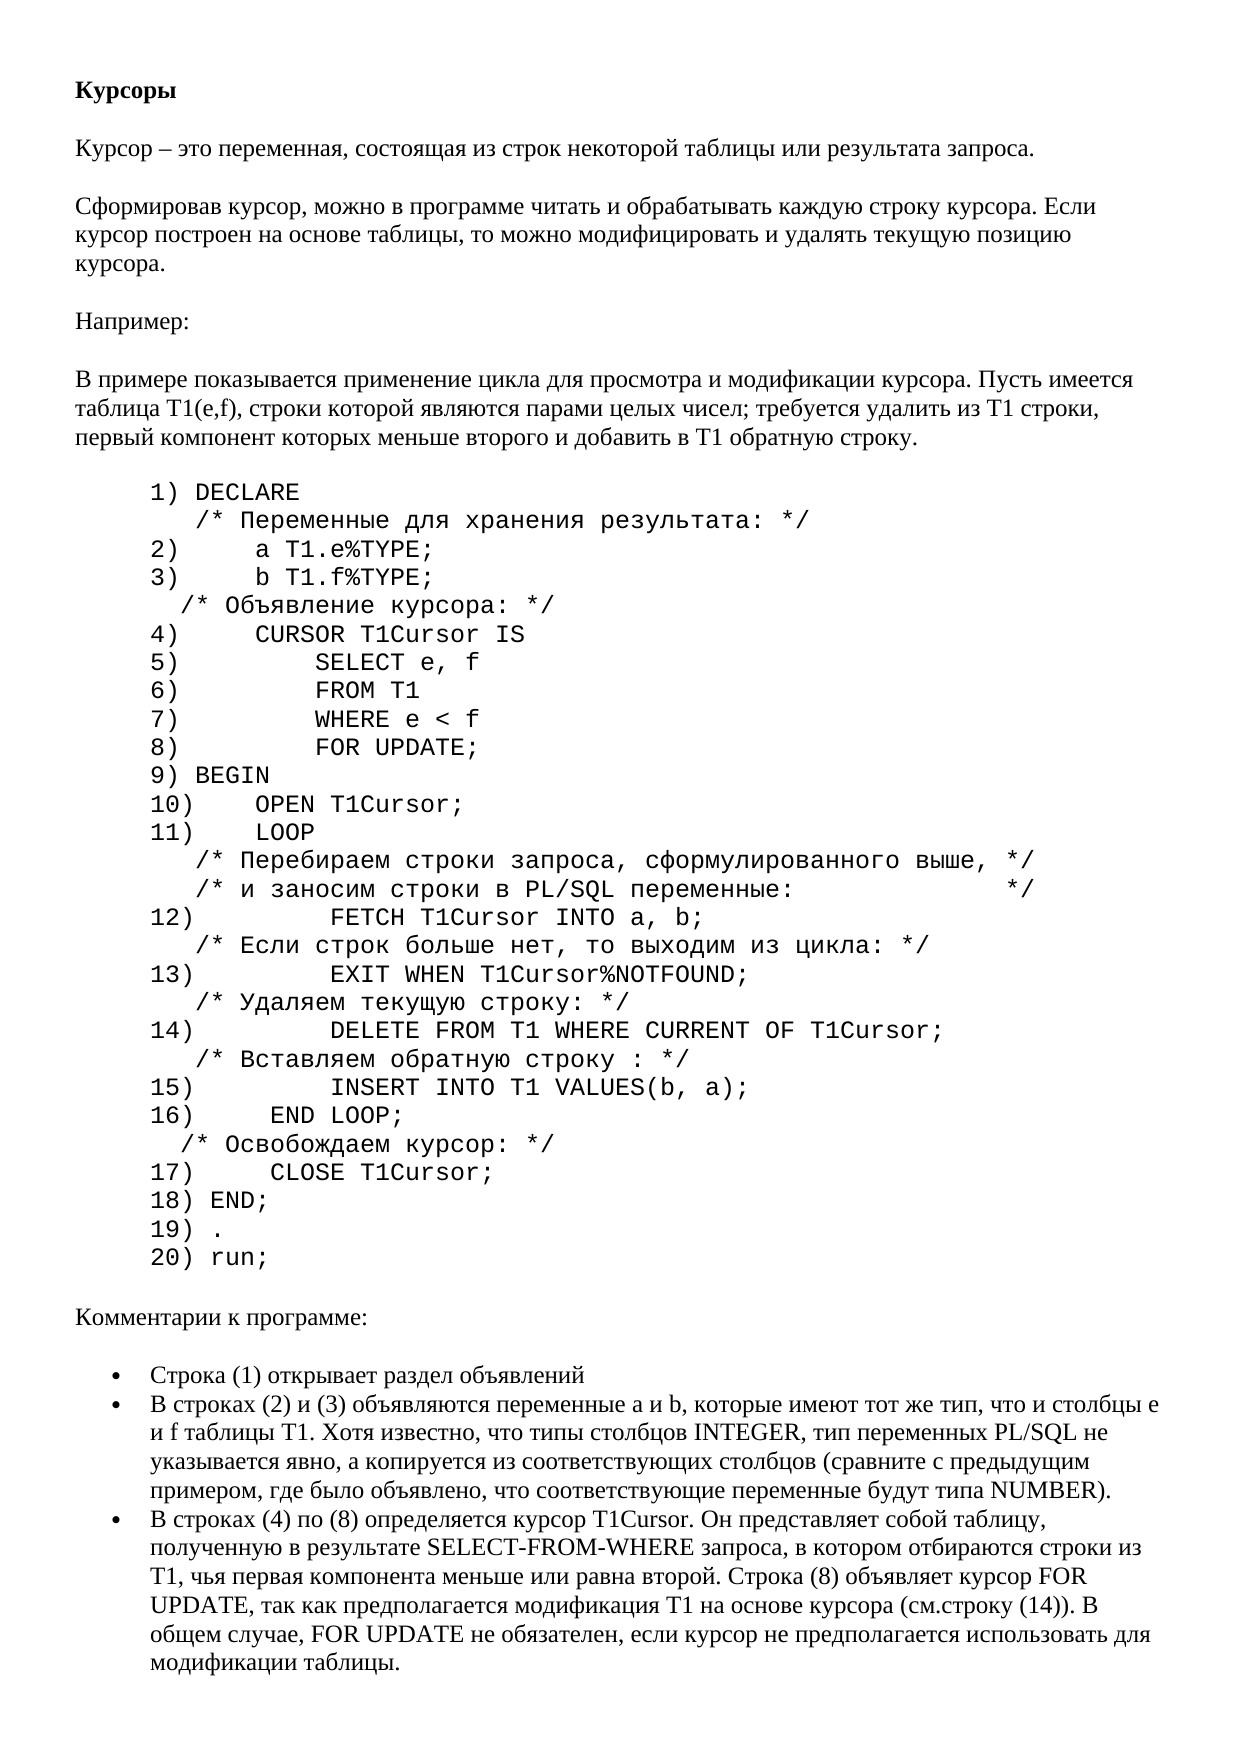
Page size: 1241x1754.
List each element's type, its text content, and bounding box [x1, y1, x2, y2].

text 6) FROM T1 [75, 678, 1165, 706]
text В примере показывается применение цикла для просмотра и модификации курсора. Пусть имеется таблица Т1(e,f), строки которой являются парами целых чисел; требуется удалить из Т1 строки, первый компонент которых меньше второго и добавить в Т1 обратную строку. [75, 364, 1165, 450]
text Комментарии к программе: [75, 1302, 1165, 1331]
list Строка (1) открывает раздел объявлений [112, 1360, 1165, 1389]
text 11) LOOP [75, 819, 1165, 848]
text Курсор – это переменная, состоящая из строк некоторой таблицы или результата запроса. [75, 133, 1165, 162]
text 16) END LOOP; [75, 1103, 1165, 1131]
text /* Если строк больше нет, то выходим из цикла: */ [75, 933, 1165, 961]
text 20) run; [75, 1244, 1165, 1273]
text /* Вставляем обратную строку : */ [75, 1046, 1165, 1074]
text 2) a T1.e%TYPE; [75, 536, 1165, 564]
text /* Переменные для хранения результата: */ [75, 508, 1165, 536]
text /* и заносим строки в PL/SQL переменные: */ [75, 876, 1165, 904]
text 14) DELETE FROM T1 WHERE CURRENT OF T1Cursor; [75, 1018, 1165, 1046]
text 18) END; [75, 1188, 1165, 1216]
text 13) EXIT WHEN T1Cursor%NOTFOUND; [75, 961, 1165, 989]
text 12) FETCH T1Cursor INTO a, b; [75, 904, 1165, 933]
list В строках (2) и (3) объявляются переменные a и b, которые имеют тот же тип, что и столбцы e и f таблицы T1. Хотя известно, что типы столбцов INTEGER, тип переменных PL/SQL не указывается явно, а копируется из соответствующих столбцов (сравните с предыдущим примером, где было объявлено, что соответствующие переменные будут типа NUMBER). [112, 1389, 1165, 1504]
text 7) WHERE e < f [75, 706, 1165, 734]
text Например: [75, 306, 1165, 335]
text 19) . [75, 1216, 1165, 1244]
text /* Перебираем строки запроса, сформулированного выше, */ [75, 848, 1165, 876]
text 17) CLOSE T1Cursor; [75, 1159, 1165, 1188]
text 4) CURSOR T1Cursor IS [75, 621, 1165, 649]
text /* Освобождаем курсор: */ [75, 1131, 1165, 1159]
text 5) SELECT e, f [75, 649, 1165, 678]
text Курсоры [75, 75, 1165, 104]
text 15) INSERT INTO T1 VALUES(b, a); [75, 1074, 1165, 1103]
text 10) OPEN T1Cursor; [75, 791, 1165, 819]
text /* Объявление курсора: */ [75, 593, 1165, 621]
text /* Удаляем текущую строку: */ [75, 989, 1165, 1018]
text 3) b T1.f%TYPE; [75, 564, 1165, 593]
list В строках (4) по (8) определяется курсор T1Cursor. Он представляет собой таблицу, полученную в результате SELECT-FROM-WHERE запроса, в котором отбираются строки из Т1, чья первая компонента меньше или равна второй. Строка (8) объявляет курсор FOR UPDATE, так как предполагается модификация Т1 на основе курсора (см.строку (14)). В общем случае, FOR UPDATE не обязателен, если курсор не предполагается использовать для модификации таблицы. [112, 1504, 1165, 1676]
text 1) DECLARE [75, 479, 1165, 508]
text Сформировав курсор, можно в программе читать и обрабатывать каждую строку курсора. Если курсор построен на основе таблицы, то можно модифицировать и удалять текущую позицию курсора. [75, 191, 1165, 277]
text 8) FOR UPDATE; [75, 734, 1165, 763]
text 9) BEGIN [75, 763, 1165, 791]
